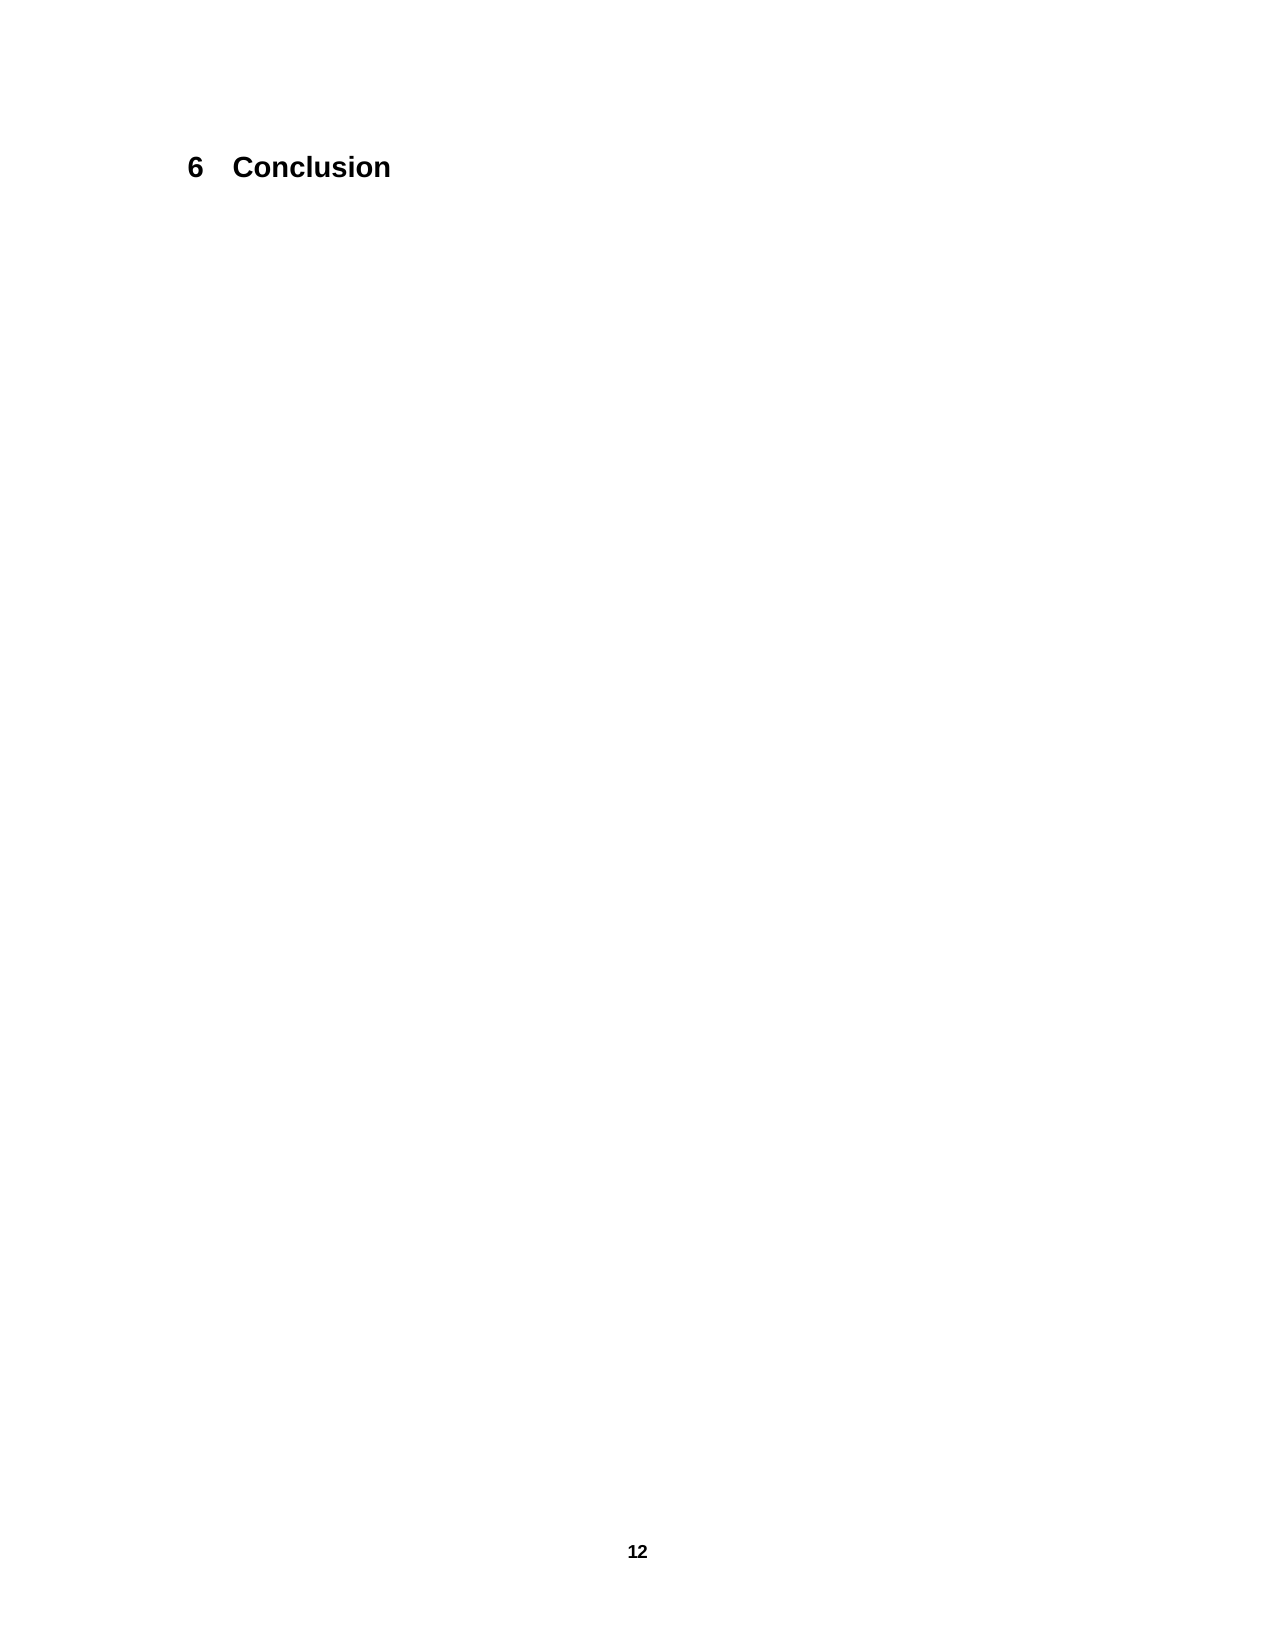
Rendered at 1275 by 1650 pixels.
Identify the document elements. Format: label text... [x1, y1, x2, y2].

subtitle Conclusion [187, 150, 1012, 183]
